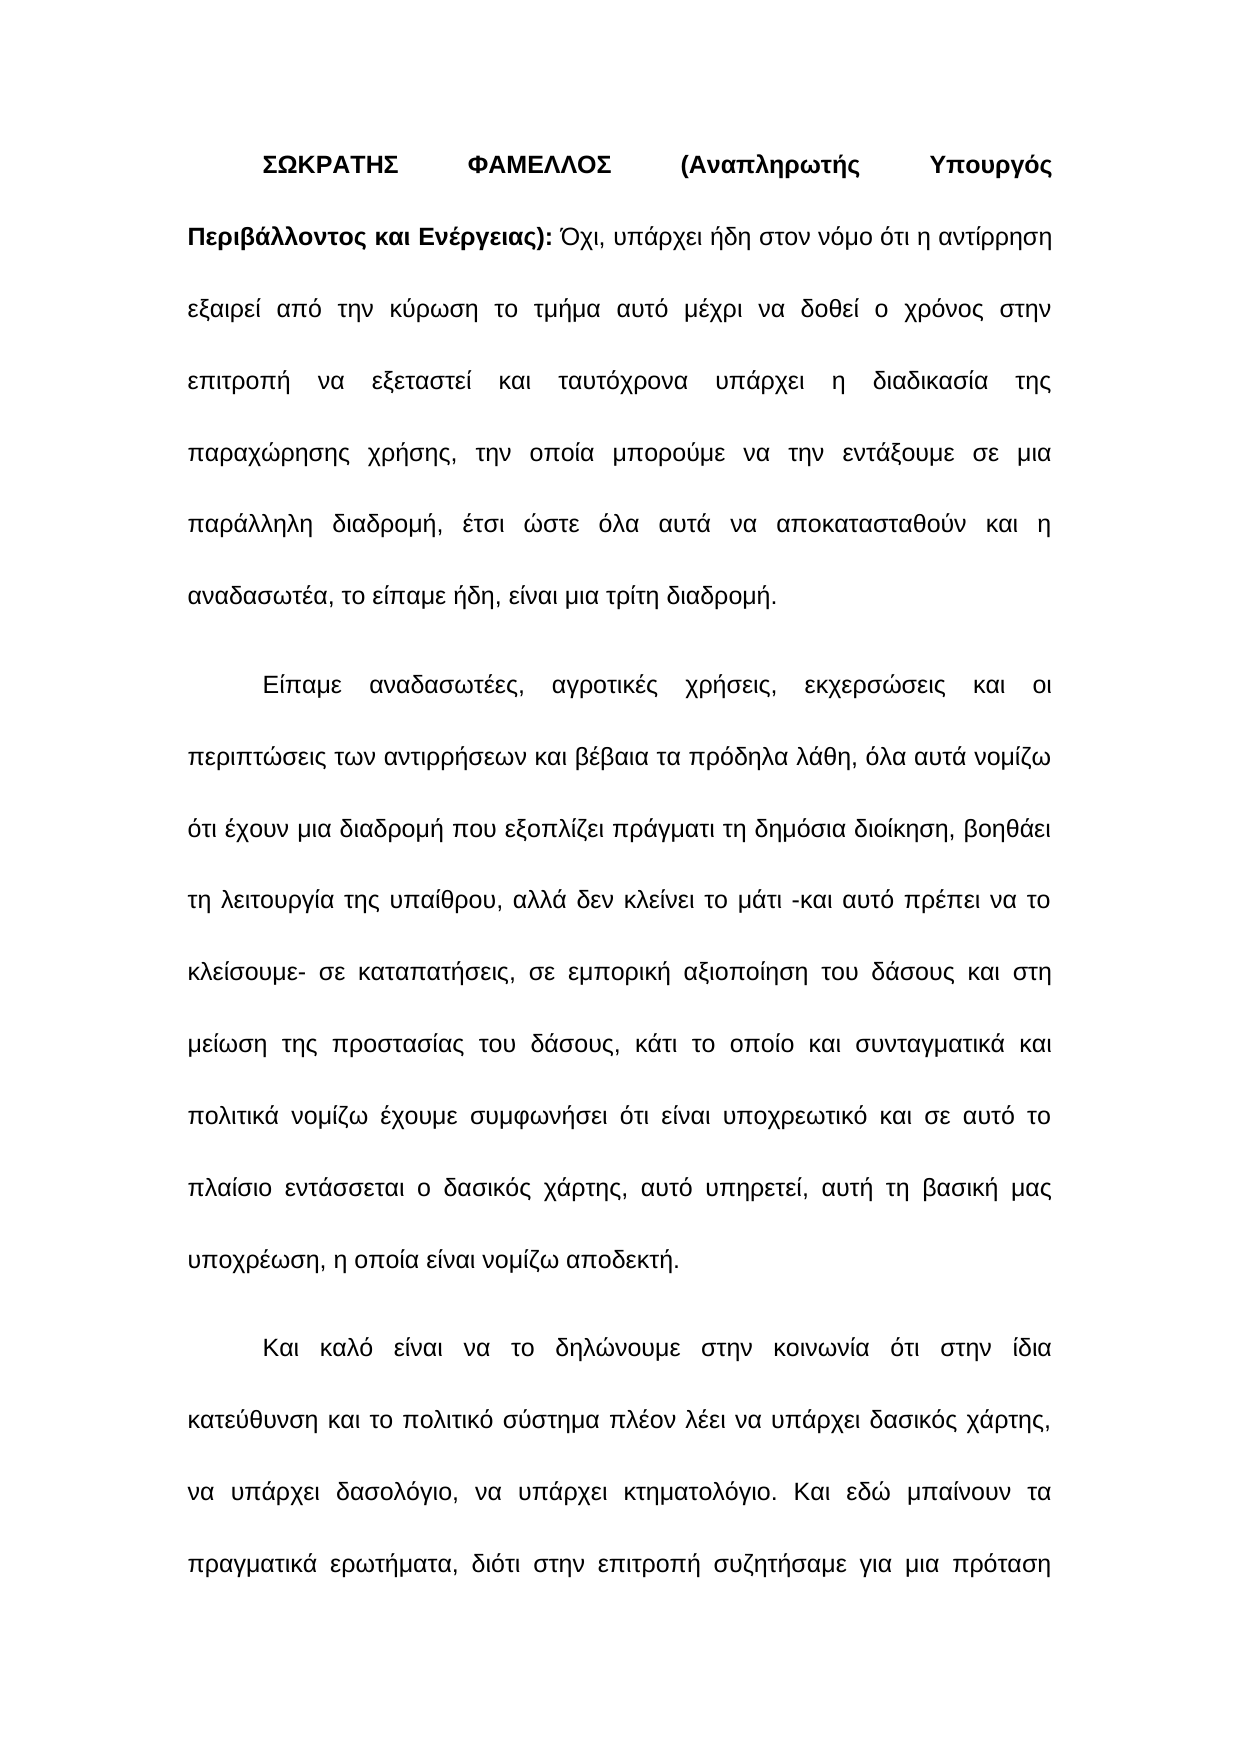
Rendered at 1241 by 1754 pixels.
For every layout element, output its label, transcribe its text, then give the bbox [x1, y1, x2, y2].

text Είπαμε αναδασωτέες, αγροτικές χρήσεις, εκχερσώσεις και οι περιπτώσεις των αντιρρήσεων και βέβαια τα πρόδηλα λάθη, όλα αυτά νομίζω ότι έχουν μια διαδρομή που εξοπλίζει πράγματι τη δημόσια διοίκηση, βοηθάει τη λειτουργία της υπαίθρου, αλλά δεν κλείνει το μάτι -και αυτό πρέπει να το κλείσουμε- σε καταπατήσεις, σε εμπορική αξιοποίηση του δάσους και στη μείωση της προστασίας του δάσους, κάτι το οποίο και συνταγματικά και πολιτικά νομίζω έχουμε συμφωνήσει ότι είναι υποχρεωτικό και σε αυτό το πλαίσιο εντάσσεται ο δασικός χάρτης, αυτό υπηρετεί, αυτή τη βασική μας υποχρέωση, η οποία είναι νομίζω αποδεκτή. [187, 670, 1053, 1273]
text ΣΩΚΡΑΤΗΣ ΦΑΜΕΛΛΟΣ (Αναπληρωτής Υπουργός Περιβάλλοντος και Ενέργειας): Όχι, υπάρχει ήδη στον νόμο ότι η αντίρρηση εξαιρεί από την κύρωση το τμήμα αυτό μέχρι να δοθεί ο χρόνος στην επιτροπή να εξεταστεί και ταυτόχρονα υπάρχει η διαδικασία της παραχώρησης χρήσης, την οποία μπορούμε να την εντάξουμε σε μια παράλληλη διαδρομή, έτσι ώστε όλα αυτά να αποκατασταθούν και η αναδασωτέα, το είπαμε ήδη, είναι μια τρίτη διαδρομή. [187, 150, 1053, 610]
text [187, 1333, 1053, 1578]
